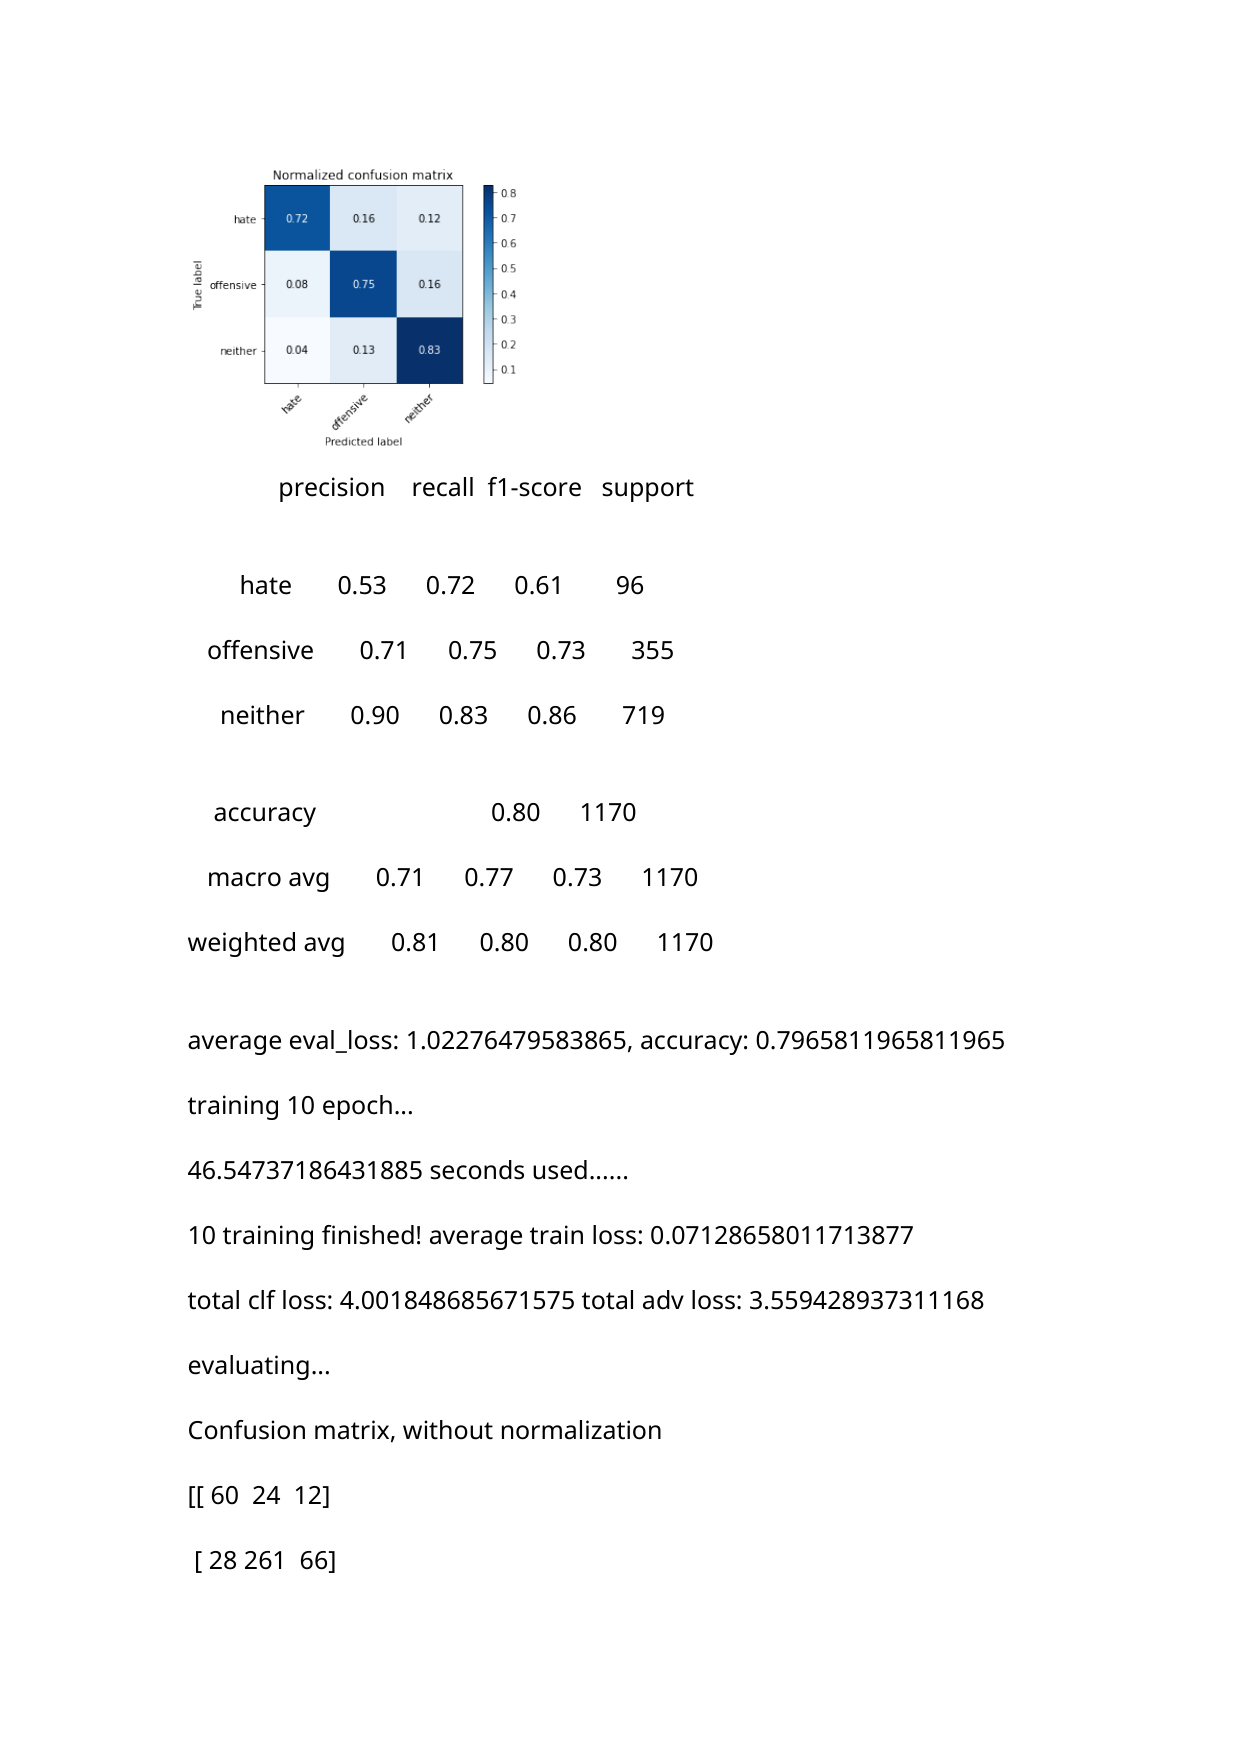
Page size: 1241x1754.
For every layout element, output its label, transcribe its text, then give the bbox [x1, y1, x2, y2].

text [[ 60 24 12] [187, 1462, 1053, 1527]
text hate 0.53 0.72 0.61 96 [187, 552, 1053, 617]
picture [187, 162, 524, 454]
text offensive 0.71 0.75 0.73 355 [187, 617, 1053, 682]
text Confusion matrix, without normalization [187, 1397, 1053, 1462]
text 10 training finished! average train loss: 0.07128658011713877 [187, 1202, 1053, 1267]
text 46.54737186431885 seconds used...... [187, 1137, 1053, 1202]
text accuracy 0.80 1170 [187, 779, 1053, 844]
text training 10 epoch... [187, 1072, 1053, 1137]
text [ 28 261 66] [187, 1527, 1053, 1592]
text precision recall f1-score support [187, 454, 1053, 519]
text average eval_loss: 1.02276479583865, accuracy: 0.7965811965811965 [187, 1007, 1053, 1072]
text neither 0.90 0.83 0.86 719 [187, 682, 1053, 747]
text weighted avg 0.81 0.80 0.80 1170 [187, 909, 1053, 974]
text macro avg 0.71 0.77 0.73 1170 [187, 844, 1053, 909]
text evaluating... [187, 1332, 1053, 1397]
text total clf loss: 4.001848685671575 total adv loss: 3.559428937311168 [187, 1267, 1053, 1332]
